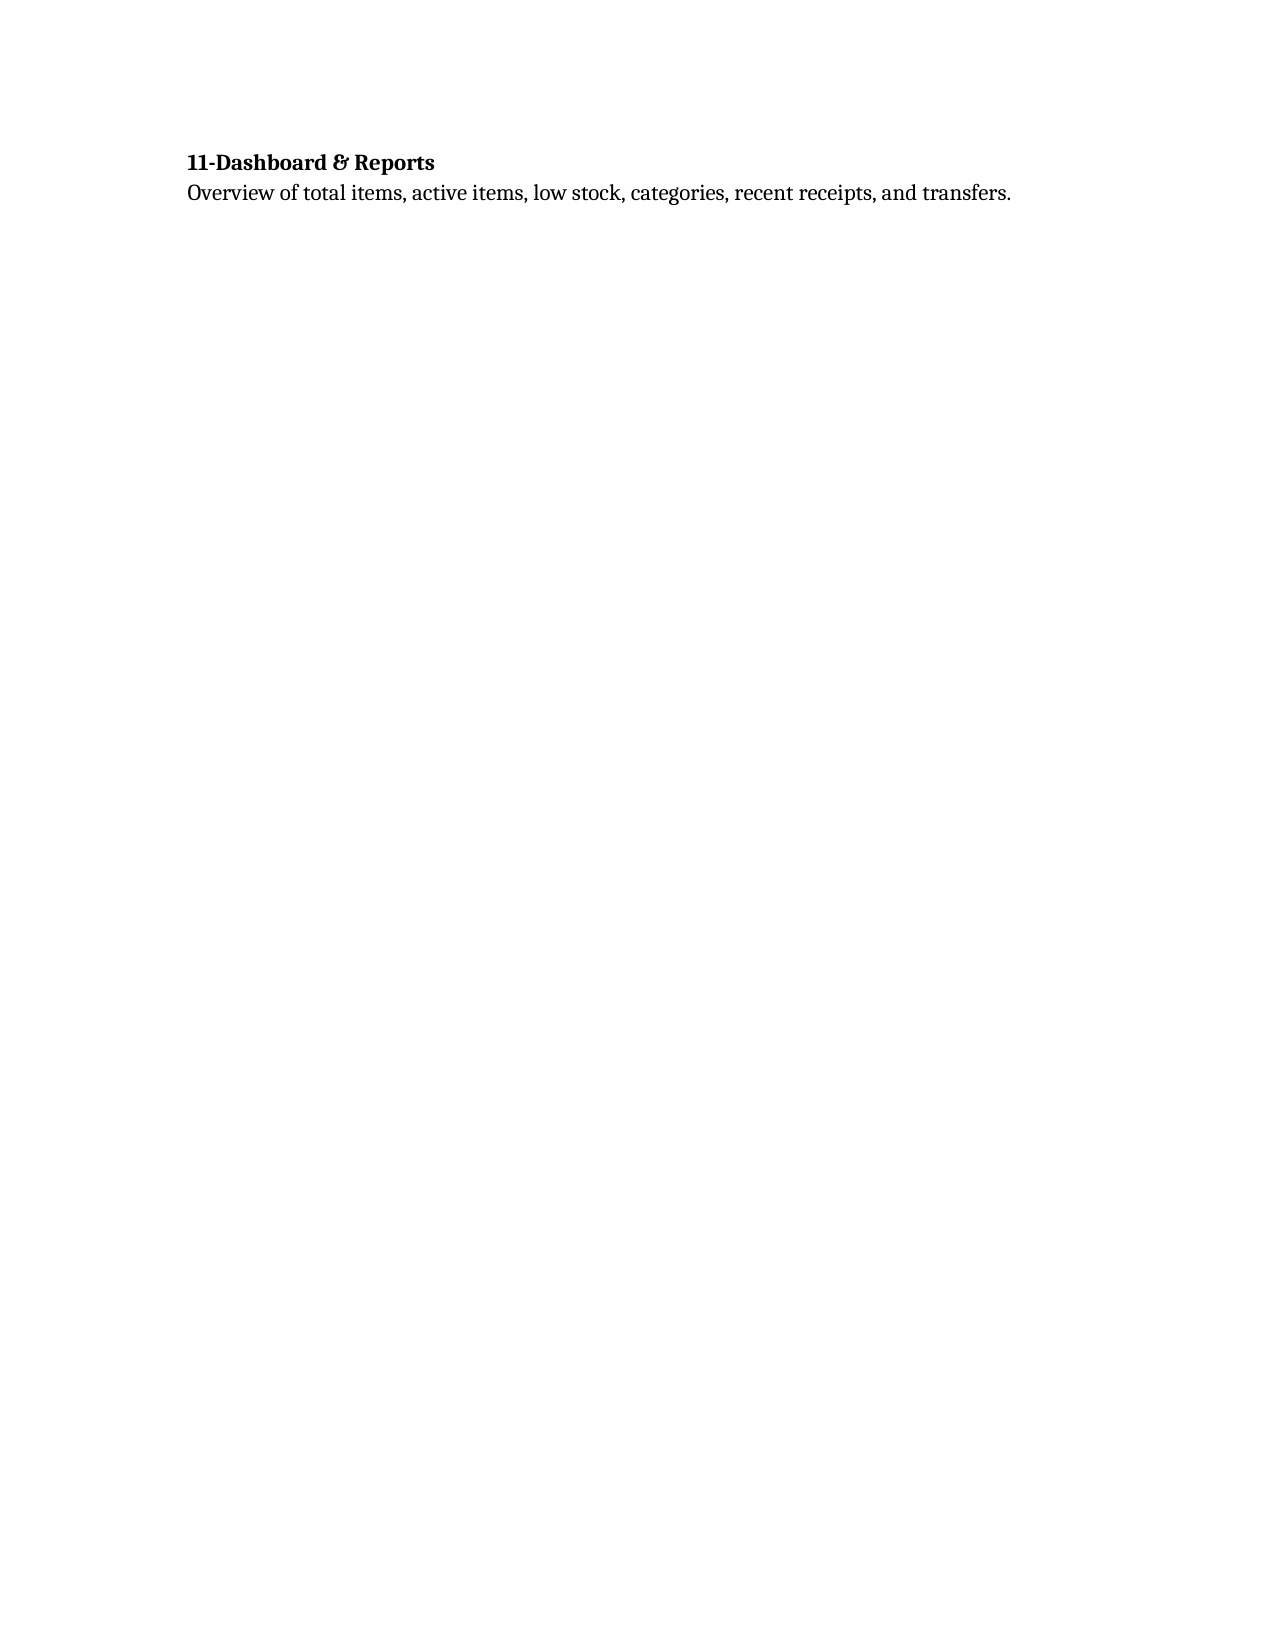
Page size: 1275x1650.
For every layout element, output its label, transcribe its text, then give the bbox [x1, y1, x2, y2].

list Overview of total items, active items, low stock, categories, recent receipts, and transfers. [187, 180, 1087, 207]
list 11-Dashboard & Reports [187, 150, 1087, 176]
